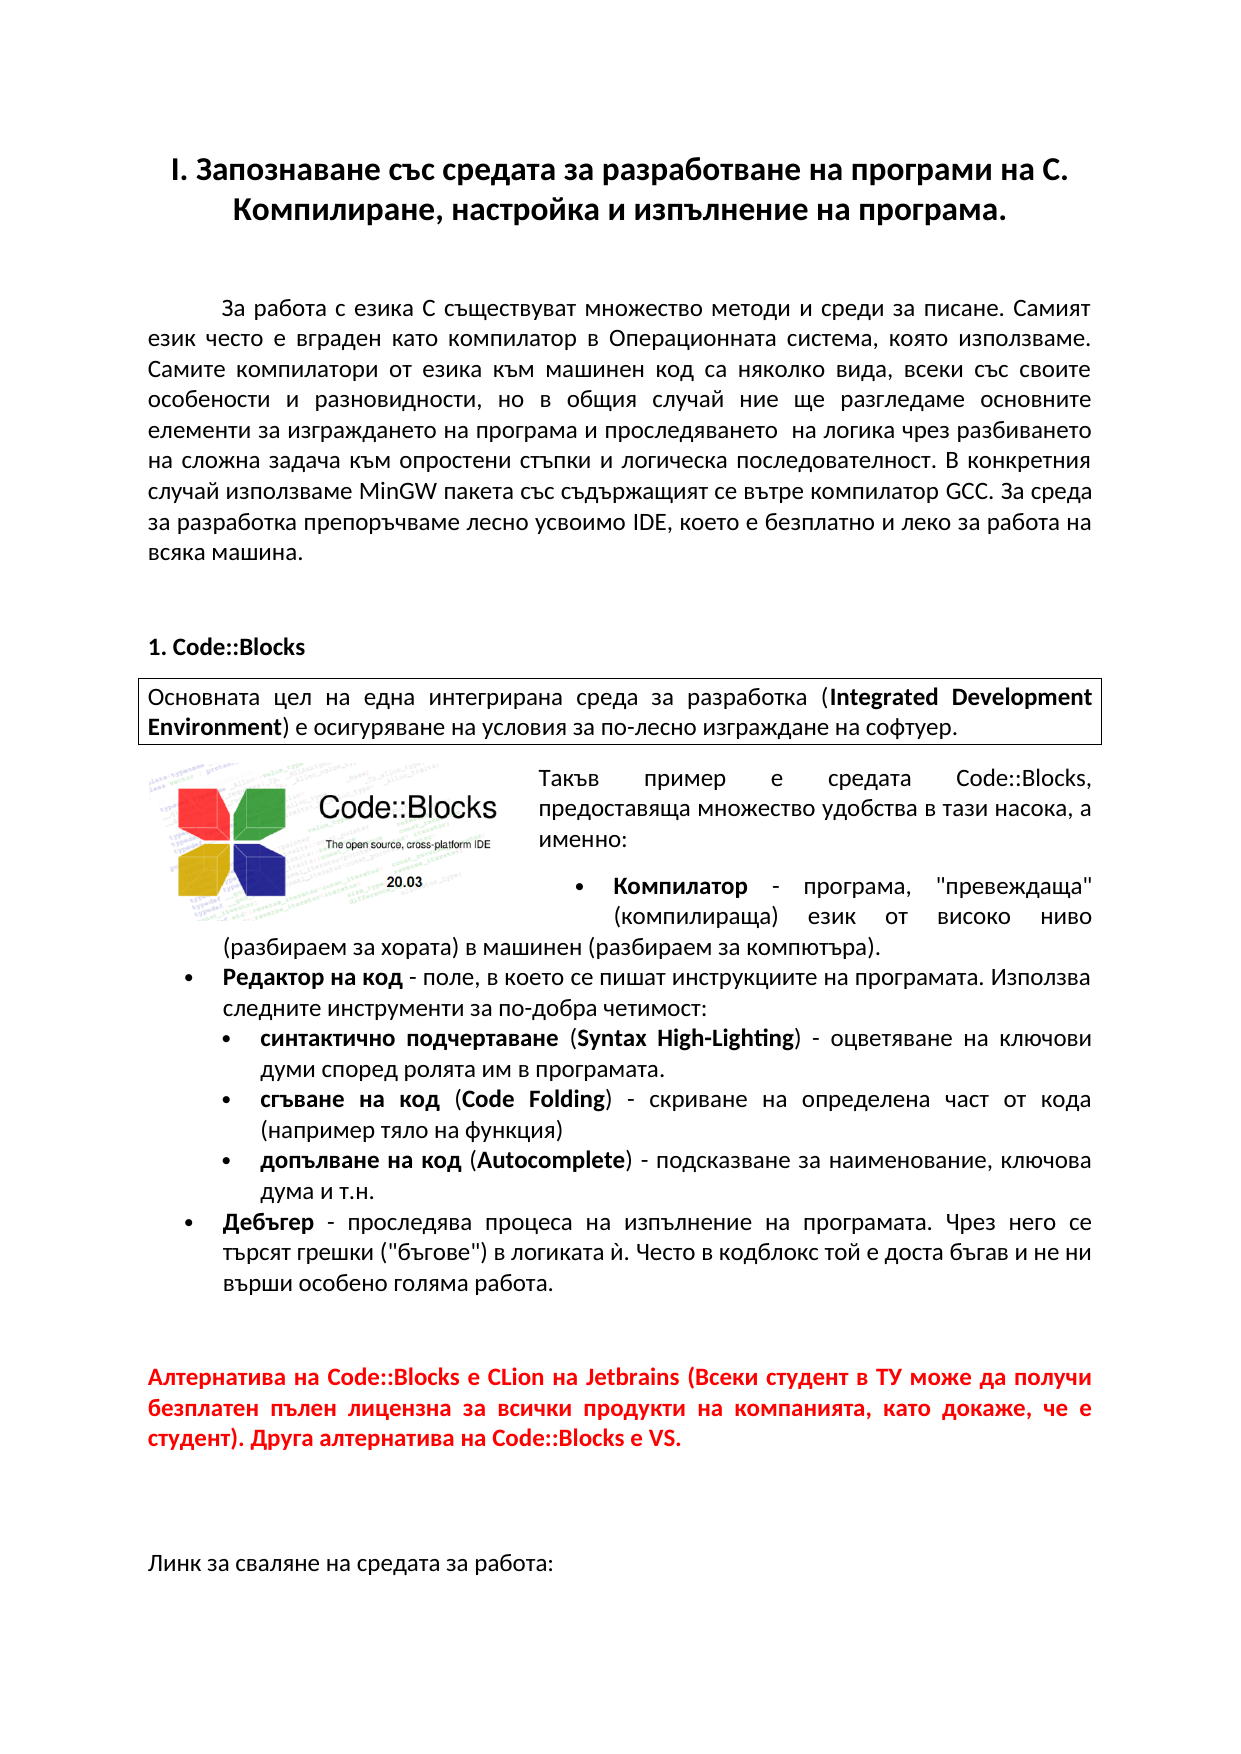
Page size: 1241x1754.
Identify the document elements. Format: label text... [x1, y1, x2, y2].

text Линк за сваляне на средата за работа: [148, 1547, 1093, 1578]
list синтактично подчертаване (Syntax High-Lighting) - оцветяване на ключови думи според ролята им в програмата. [223, 1023, 1093, 1084]
text I. Запознаване със средата за разработване на програми на C. Компилиране, настройка и изпълнение на програма. [148, 148, 1093, 229]
list допълване на код (Autocomplete) - подсказване за наименование, ключова дума и т.н. [223, 1145, 1093, 1206]
list сгъване на код (Code Folding) - скриване на определена част от кода (например тяло на функция) [223, 1084, 1093, 1145]
list Дебъгер - проследява процеса на изпълнение на програмата. Чрез него се търсят грешки ("бъгове") в логиката ѝ. Често в кодблокс той е доста бъгав и не ни върши особено голяма работа. [185, 1206, 1093, 1297]
text Такъв пример е средата Code::Blocks, предоставяща множество удобства в тази насока, а именно: [148, 762, 1093, 853]
text 1. Code::Blocks [148, 631, 1093, 661]
picture [147, 763, 519, 919]
list Компилатор - програма, "превеждаща" (компилираща) език от високо ниво (разбираем за хората) в машинен (разбираем за компютъра). [185, 870, 1093, 962]
text За работа с езика С съществуват множество методи и среди за писане. Самият език често е вграден като компилатор в Операционната система, която използваме. Самите компилатори от езика към машинен код са няколко вида, всеки със своите особености и разновидности, но в общия случай ние ще разгледаме основните елементи за изграждането на програма и проследяването на логика чрез разбиването на сложна задача към опростени стъпки и логическа последователност. В конкретния случай използваме MinGW пакета със съдържащият се вътре компилатор GCC. За среда за разработка препоръчваме лесно усвоимо IDE, което е безплатно и леко за работа на всяка машина. [148, 292, 1093, 567]
text Основната цел на една интегрирана среда за разработка (Integrated Development Environment) е осигуряване на условия за по-лесно изграждане на софтуер. [139, 679, 1101, 744]
list Редактор на код - поле, в което се пишат инструкциите на програмата. Използва следните инструменти за по-добра четимост: [185, 962, 1093, 1023]
text Алтернатива на Code::Blocks е CLion на Jetbrains (Всеки студент в ТУ може да получи безплатен пълен лицензна за всички продукти на компанията, като докаже, че е студент). Друга алтернатива на Code::Blocks е VS. [148, 1361, 1093, 1453]
